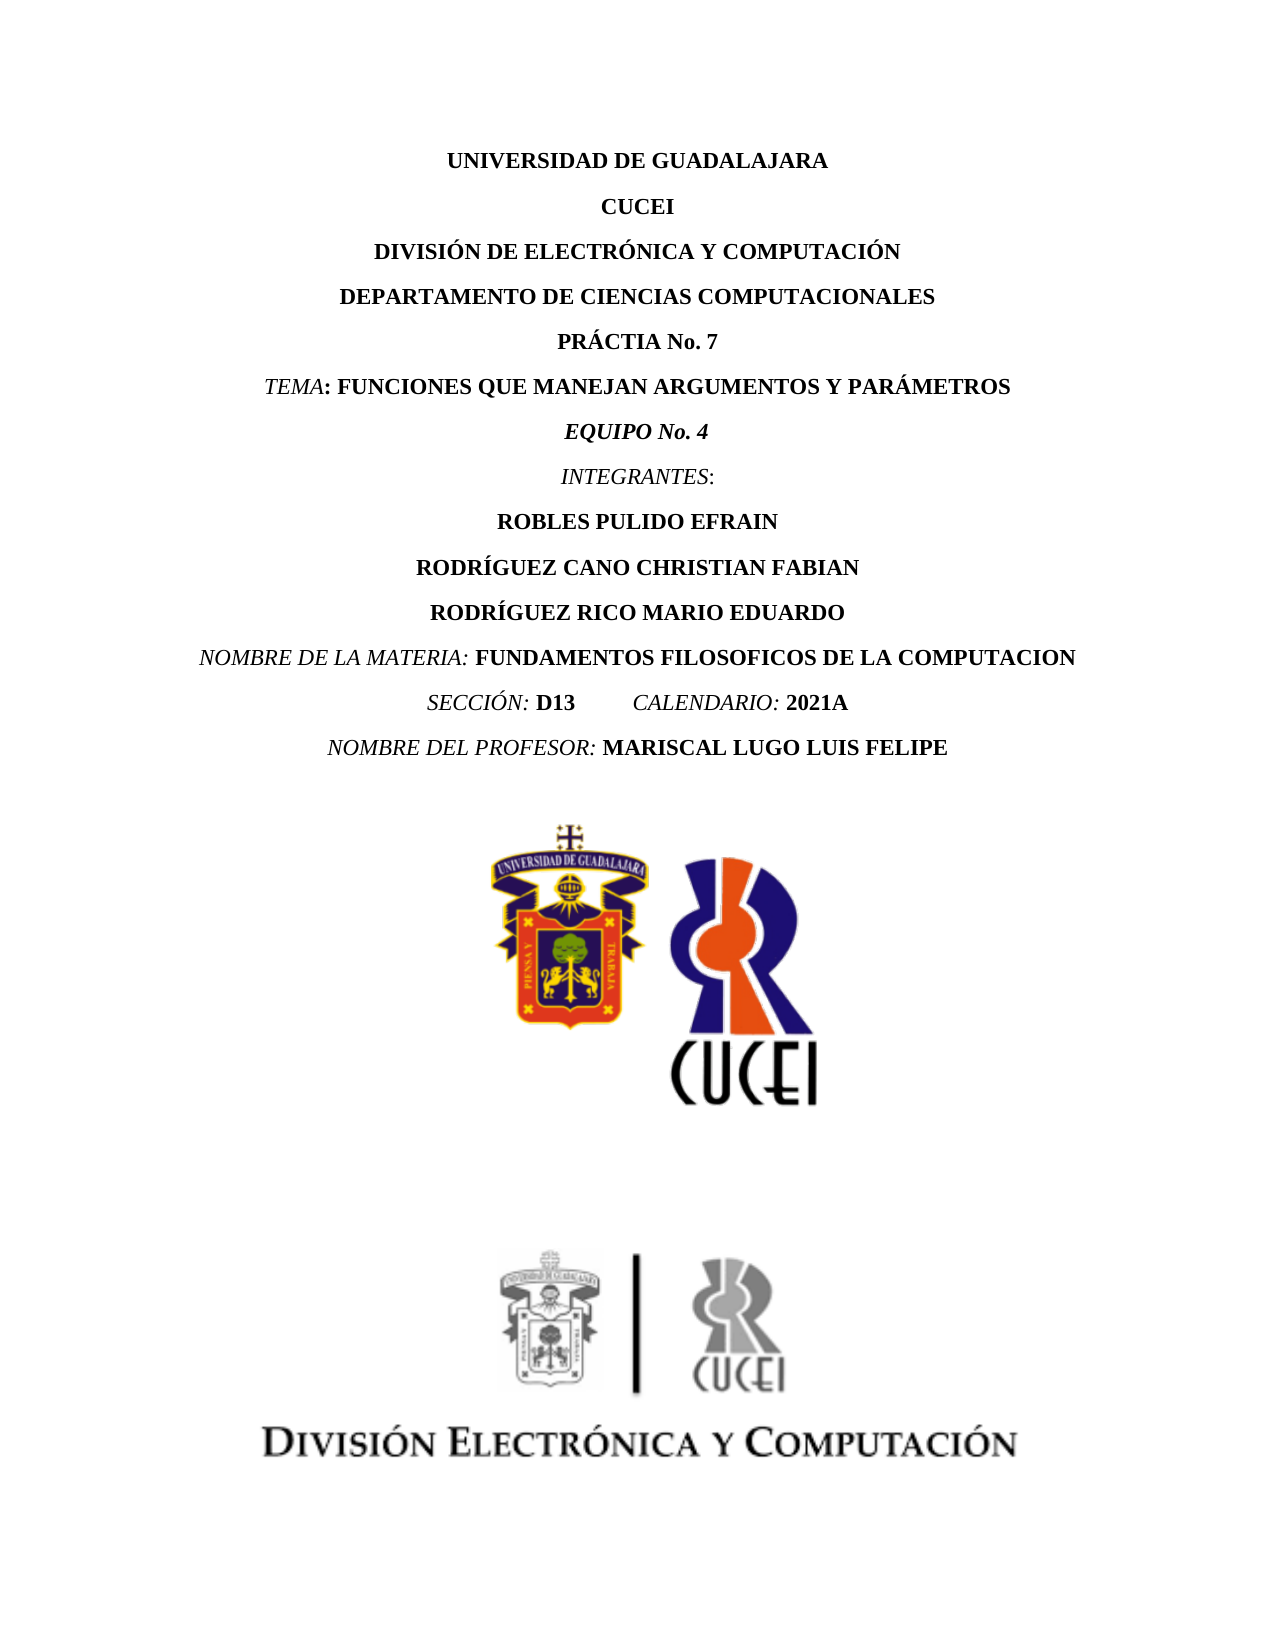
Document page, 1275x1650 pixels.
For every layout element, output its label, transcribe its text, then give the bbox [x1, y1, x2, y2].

text RODRÍGUEZ RICO MARIO EDUARDO [177, 599, 1098, 625]
text NOMBRE DEL PROFESOR: MARISCAL LUGO LUIS FELIPE [177, 734, 1098, 760]
picture [233, 1248, 1046, 1493]
picture [468, 812, 839, 1123]
text CUCEI [177, 193, 1098, 219]
text UNIVERSIDAD DE GUADALAJARA [177, 148, 1098, 174]
text SECCIÓN: D13 CALENDARIO: 2021A [177, 689, 1098, 715]
text DIVISIÓN DE ELECTRÓNICA Y COMPUTACIÓN [177, 238, 1098, 264]
text NOMBRE DE LA MATERIA: FUNDAMENTOS FILOSOFICOS DE LA COMPUTACION [177, 644, 1098, 670]
text TEMA: FUNCIONES QUE MANEJAN ARGUMENTOS Y PARÁMETROS [177, 373, 1098, 399]
text PRÁCTIA No. 7 [177, 328, 1098, 354]
text INTEGRANTES: [177, 463, 1098, 490]
text DEPARTAMENTO DE CIENCIAS COMPUTACIONALES [177, 283, 1098, 309]
text ROBLES PULIDO EFRAIN [177, 508, 1098, 535]
text EQUIPO No. 4 [177, 418, 1098, 444]
text RODRÍGUEZ CANO CHRISTIAN FABIAN [177, 553, 1098, 580]
